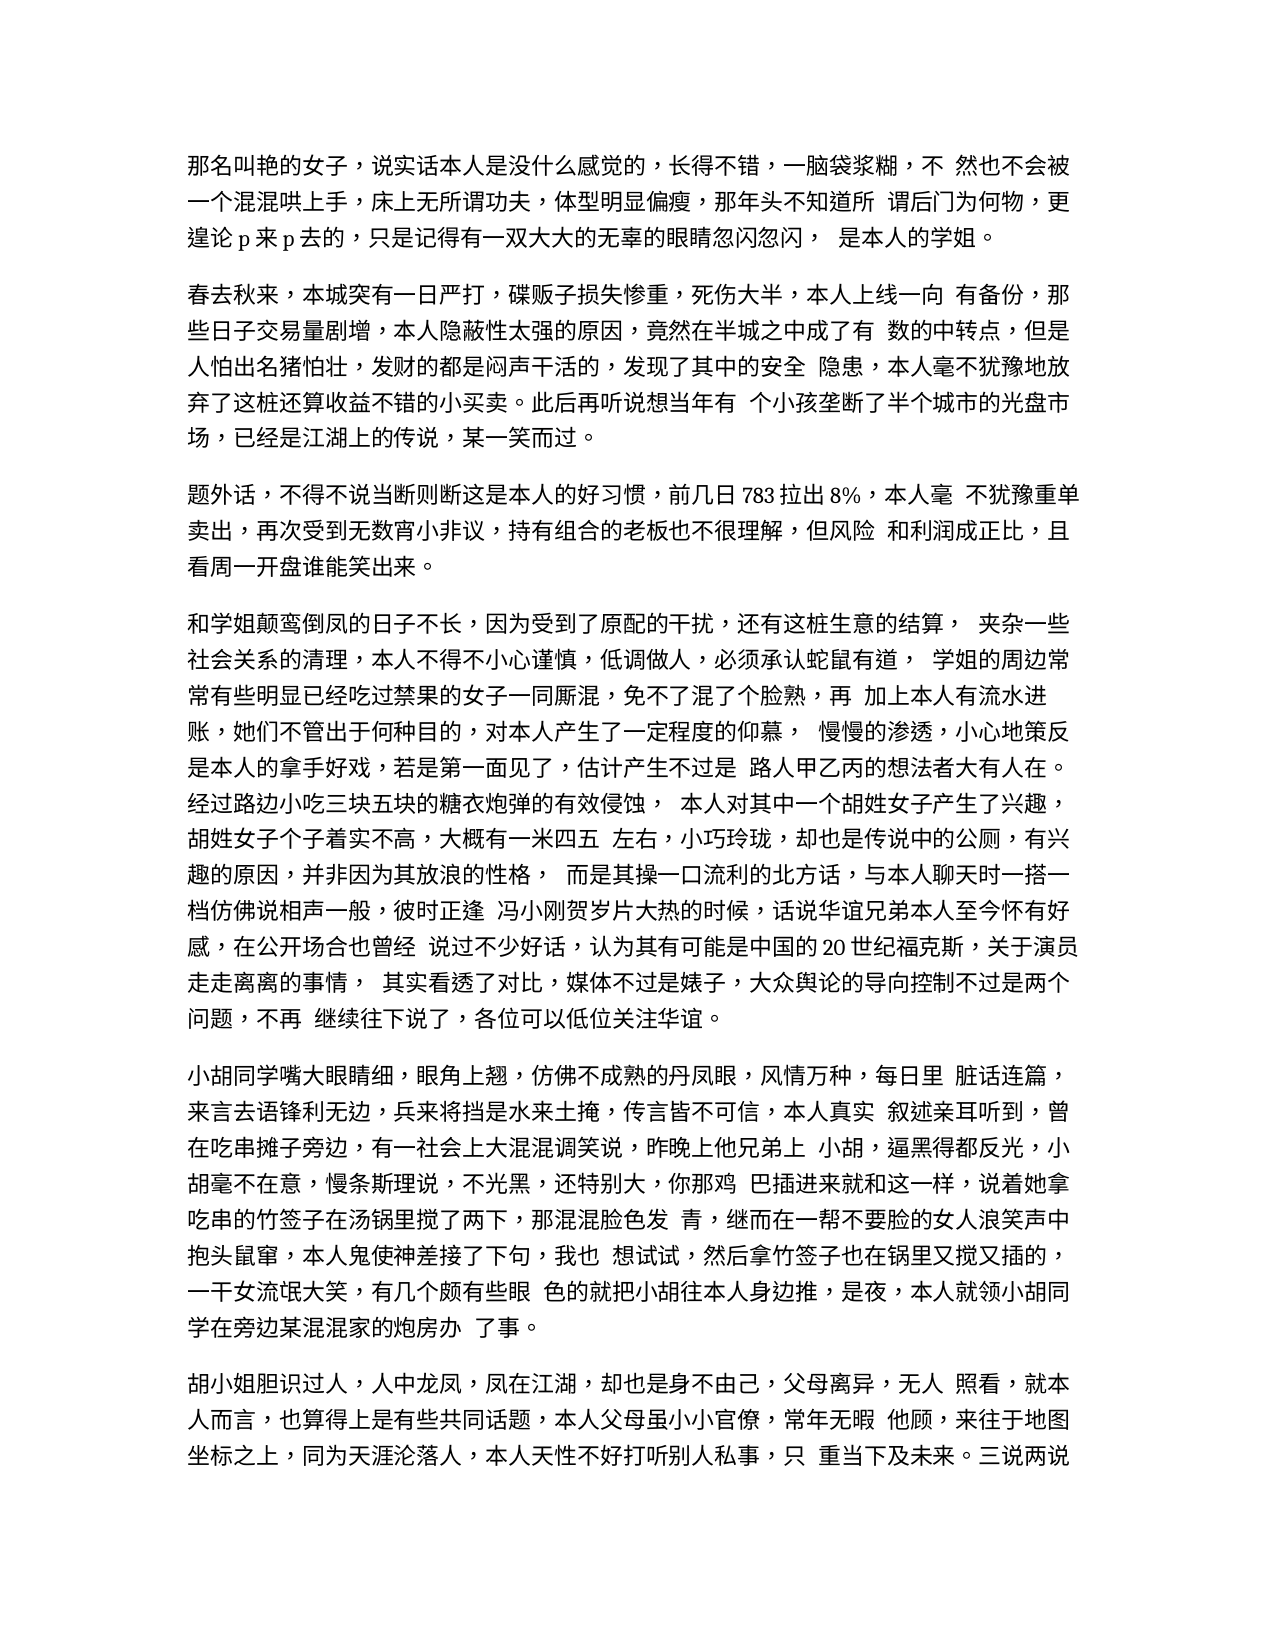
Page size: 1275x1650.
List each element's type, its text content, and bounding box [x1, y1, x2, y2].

text 春去秋来，本城突有一日严打，碟贩子损失惨重，死伤大半，本人上线一向 有备份，那些日子交易量剧增，本人隐蔽性太强的原因，竟然在半城之中成了有 数的中转点，但是人怕出名猪怕壮，发财的都是闷声干活的，发现了其中的安全 隐患，本人毫不犹豫地放弃了这桩还算收益不错的小买卖。此后再听说想当年有 个小孩垄断了半个城市的光盘市场，已经是江湖上的传说，某一笑而过。 [187, 279, 1087, 454]
text 小胡同学嘴大眼睛细，眼角上翘，仿佛不成熟的丹凤眼，风情万种，每日里 脏话连篇，来言去语锋利无边，兵来将挡是水来土掩，传言皆不可信，本人真实 叙述亲耳听到，曾在吃串摊子旁边，有一社会上大混混调笑说，昨晚上他兄弟上 小胡，逼黑得都反光，小胡毫不在意，慢条斯理说，不光黑，还特别大，你那鸡 巴插进来就和这一样，说着她拿吃串的竹签子在汤锅里搅了两下，那混混脸色发 青，继而在一帮不要脸的女人浪笑声中抱头鼠窜，本人鬼使神差接了下句，我也 想试试，然后拿竹签子也在锅里又搅又插的，一干女流氓大笑，有几个颇有些眼 色的就把小胡往本人身边推，是夜，本人就领小胡同学在旁边某混混家的炮房办 了事。 [187, 1060, 1087, 1343]
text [187, 1368, 1087, 1471]
text 题外话，不得不说当断则断这是本人的好习惯，前几日783 拉出8%，本人毫 不犹豫重单卖出，再次受到无数宵小非议，持有组合的老板也不很理解，但风险 和利润成正比，且看周一开盘谁能笑出来。 [187, 479, 1087, 582]
text 和学姐颠鸾倒凤的日子不长，因为受到了原配的干扰，还有这桩生意的结算， 夹杂一些社会关系的清理，本人不得不小心谨慎，低调做人，必须承认蛇鼠有道， 学姐的周边常常有些明显已经吃过禁果的女子一同厮混，免不了混了个脸熟，再 加上本人有流水进账，她们不管出于何种目的，对本人产生了一定程度的仰慕， 慢慢的渗透，小心地策反是本人的拿手好戏，若是第一面见了，估计产生不过是 路人甲乙丙的想法者大有人在。经过路边小吃三块五块的糖衣炮弹的有效侵蚀， 本人对其中一个胡姓女子产生了兴趣，胡姓女子个子着实不高，大概有一米四五 左右，小巧玲珑，却也是传说中的公厕，有兴趣的原因，并非因为其放浪的性格， 而是其操一口流利的北方话，与本人聊天时一搭一档仿佛说相声一般，彼时正逢 冯小刚贺岁片大热的时候，话说华谊兄弟本人至今怀有好感，在公开场合也曾经 说过不少好话，认为其有可能是中国的20世纪福克斯，关于演员走走离离的事情， 其实看透了对比，媒体不过是婊子，大众舆论的导向控制不过是两个问题，不再 继续往下说了，各位可以低位关注华谊。 [187, 608, 1087, 1034]
text 那名叫艳的女子，说实话本人是没什么感觉的，长得不错，一脑袋浆糊，不 然也不会被一个混混哄上手，床上无所谓功夫，体型明显偏瘦，那年头不知道所 谓后门为何物，更遑论p 来p 去的，只是记得有一双大大的无辜的眼睛忽闪忽闪， 是本人的学姐。 [187, 150, 1087, 253]
